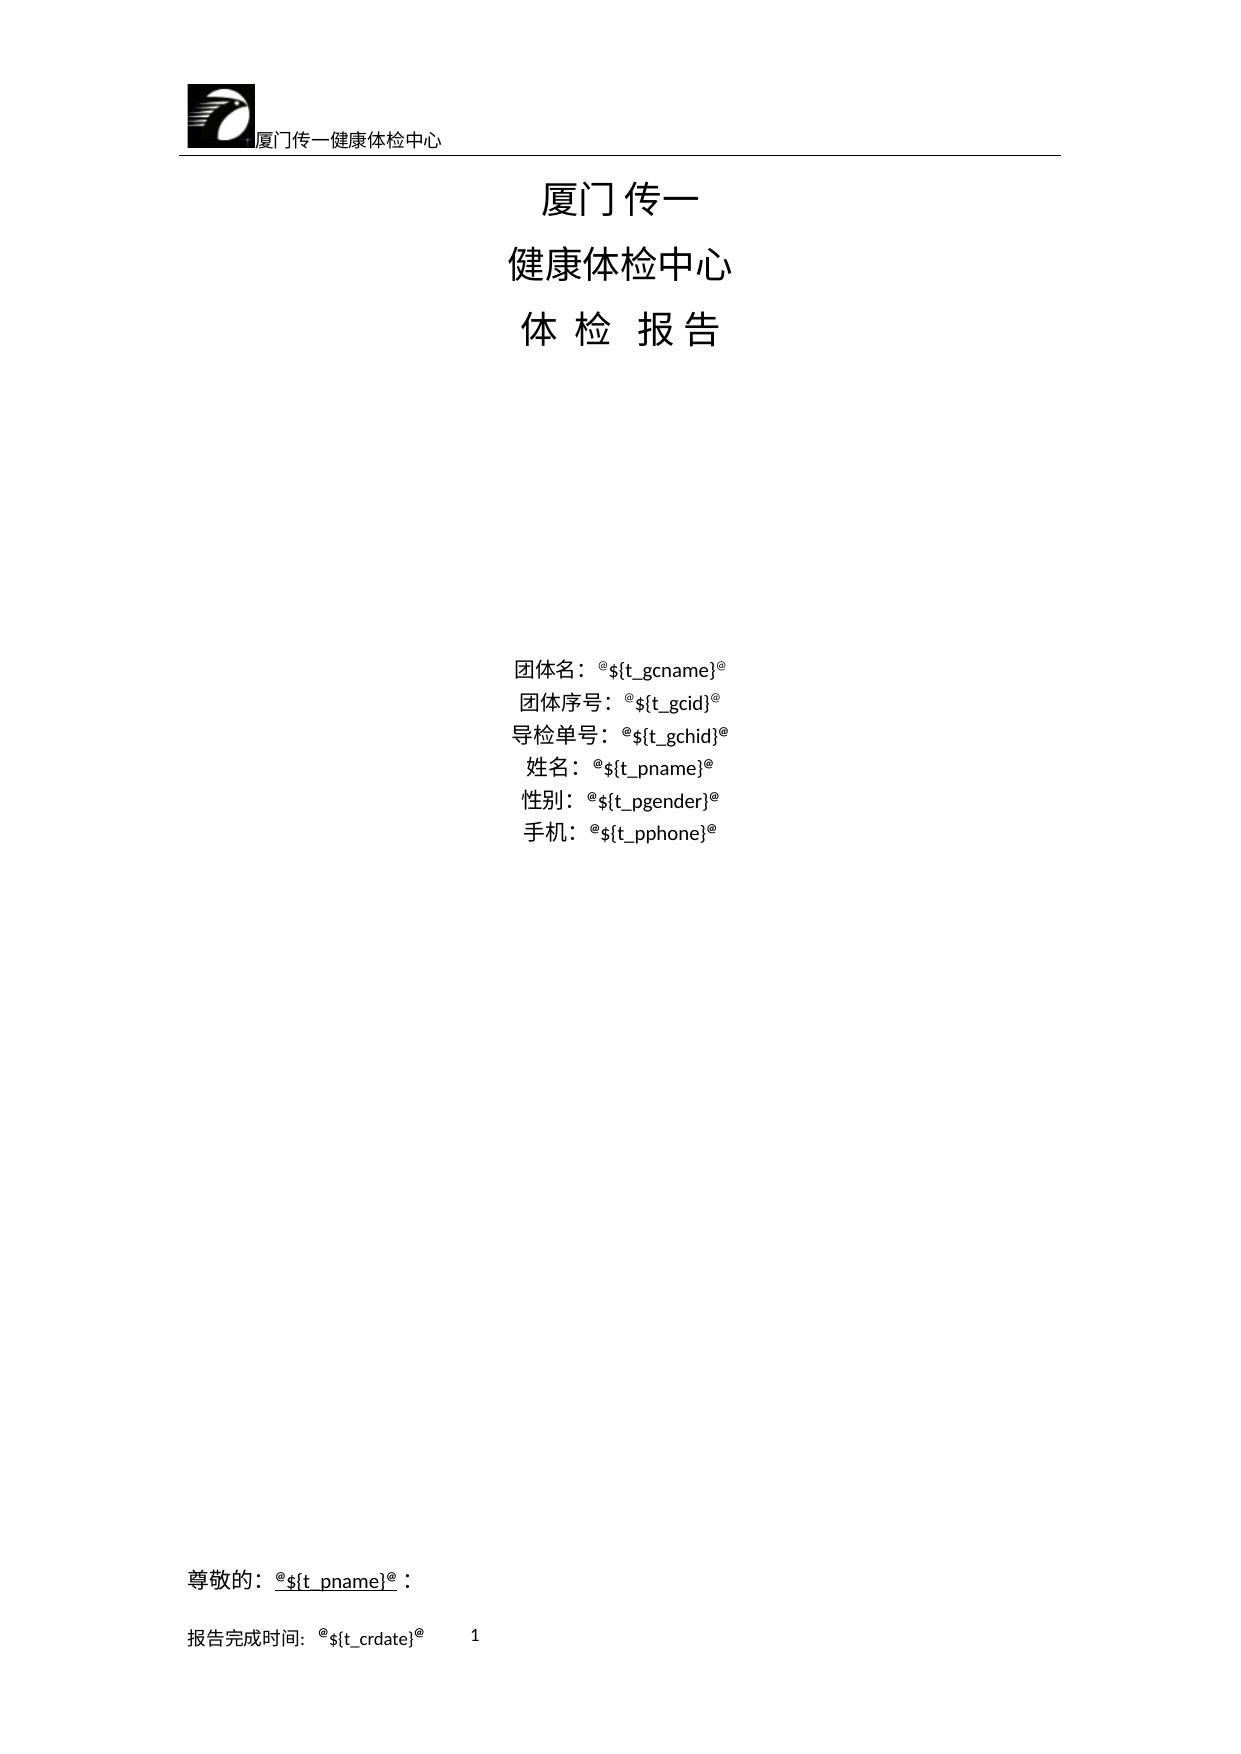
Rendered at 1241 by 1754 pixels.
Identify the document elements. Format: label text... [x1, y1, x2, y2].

text 性别：@${t_pgender}@ [187, 782, 1053, 815]
picture [187, 84, 255, 148]
text 健康体检中心 [187, 230, 1053, 295]
text 导检单号：@${t_gchid}@ [187, 717, 1053, 750]
text 手机：@${t_pphone}@ [187, 815, 1053, 847]
text 尊敬的：@${t_pname}@ ： [187, 1562, 1053, 1595]
text 姓名：@${t_pname}@ [187, 750, 1053, 782]
text 团体序号：@${t_gcid}@ [187, 685, 1053, 717]
text 团体名：@${t_gcname}@ [187, 652, 1053, 685]
text 厦门 传一 [187, 165, 1053, 230]
text 体 检 报 告 [187, 295, 1053, 360]
